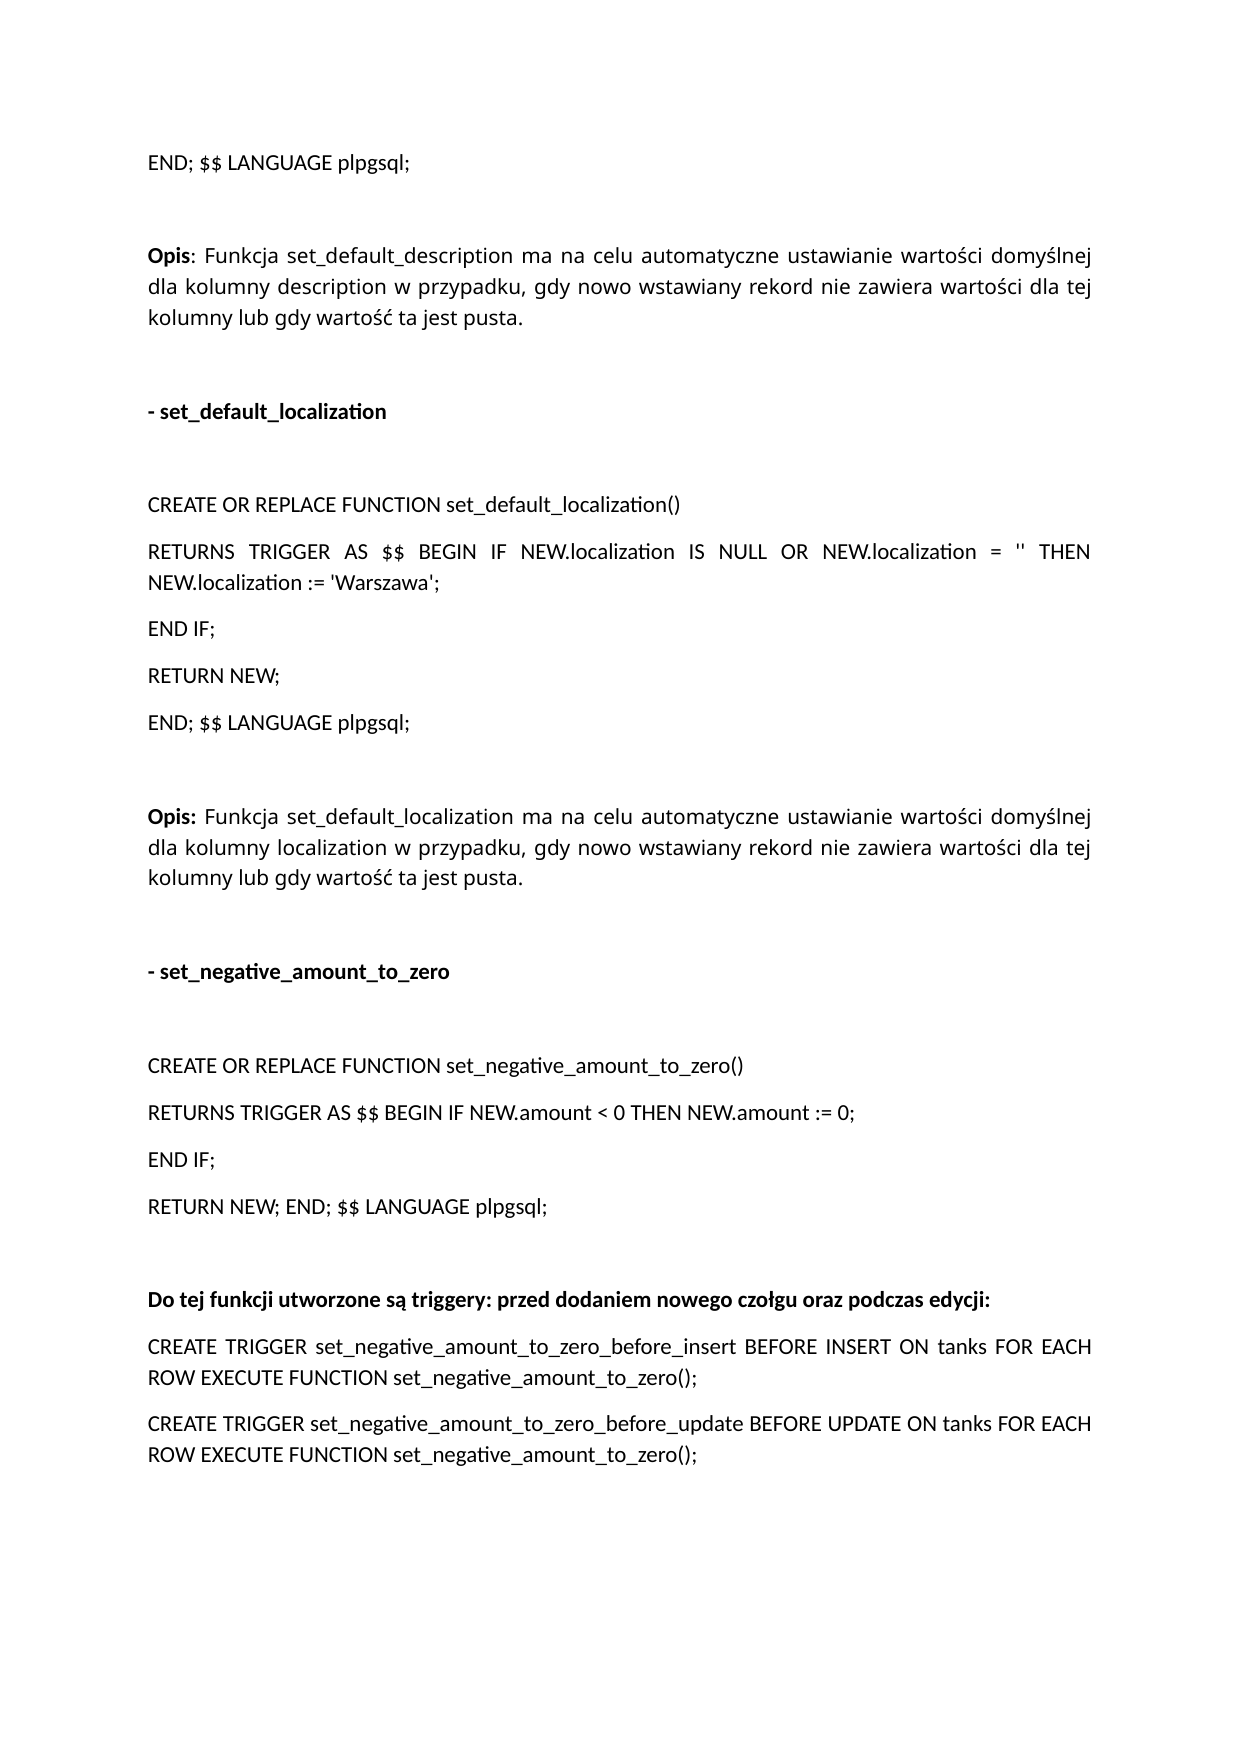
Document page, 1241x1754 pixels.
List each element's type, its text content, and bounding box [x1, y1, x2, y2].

text END IF; [148, 1145, 1093, 1173]
text CREATE TRIGGER set_negative_amount_to_zero_before_insert BEFORE INSERT ON tanks FOR EACH ROW EXECUTE FUNCTION set_negative_amount_to_zero(); [148, 1332, 1093, 1391]
text CREATE TRIGGER set_negative_amount_to_zero_before_update BEFORE UPDATE ON tanks FOR EACH ROW EXECUTE FUNCTION set_negative_amount_to_zero(); [148, 1409, 1093, 1468]
text END; $$ LANGUAGE plpgsql; [148, 708, 1093, 736]
text RETURNS TRIGGER AS $$ BEGIN IF NEW.amount < 0 THEN NEW.amount := 0; [148, 1098, 1093, 1126]
text CREATE OR REPLACE FUNCTION set_negative_amount_to_zero() [148, 1051, 1093, 1079]
text Opis: Funkcja set_default_description ma na celu automatyczne ustawianie wartości domyślnej dla kolumny description w przypadku, gdy nowo wstawiany rekord nie zawiera wartości dla tej kolumny lub gdy wartość ta jest pusta. [148, 241, 1093, 331]
text Opis: Funkcja set_default_localization ma na celu automatyczne ustawianie wartości domyślnej dla kolumny localization w przypadku, gdy nowo wstawiany rekord nie zawiera wartości dla tej kolumny lub gdy wartość ta jest pusta. [148, 802, 1093, 892]
text END IF; [148, 614, 1093, 642]
text - set_default_localization [148, 397, 1093, 425]
text RETURNS TRIGGER AS $$ BEGIN IF NEW.localization IS NULL OR NEW.localization = '' THEN NEW.localization := 'Warszawa'; [148, 537, 1093, 596]
text Do tej funkcji utworzone są triggery: przed dodaniem nowego czołgu oraz podczas edycji: [148, 1286, 1093, 1313]
text CREATE OR REPLACE FUNCTION set_default_localization() [148, 491, 1093, 518]
text RETURN NEW; [148, 661, 1093, 689]
text RETURN NEW; END; $$ LANGUAGE plpgsql; [148, 1192, 1093, 1220]
text - set_negative_amount_to_zero [148, 957, 1093, 985]
text END; $$ LANGUAGE plpgsql; [148, 148, 1093, 176]
